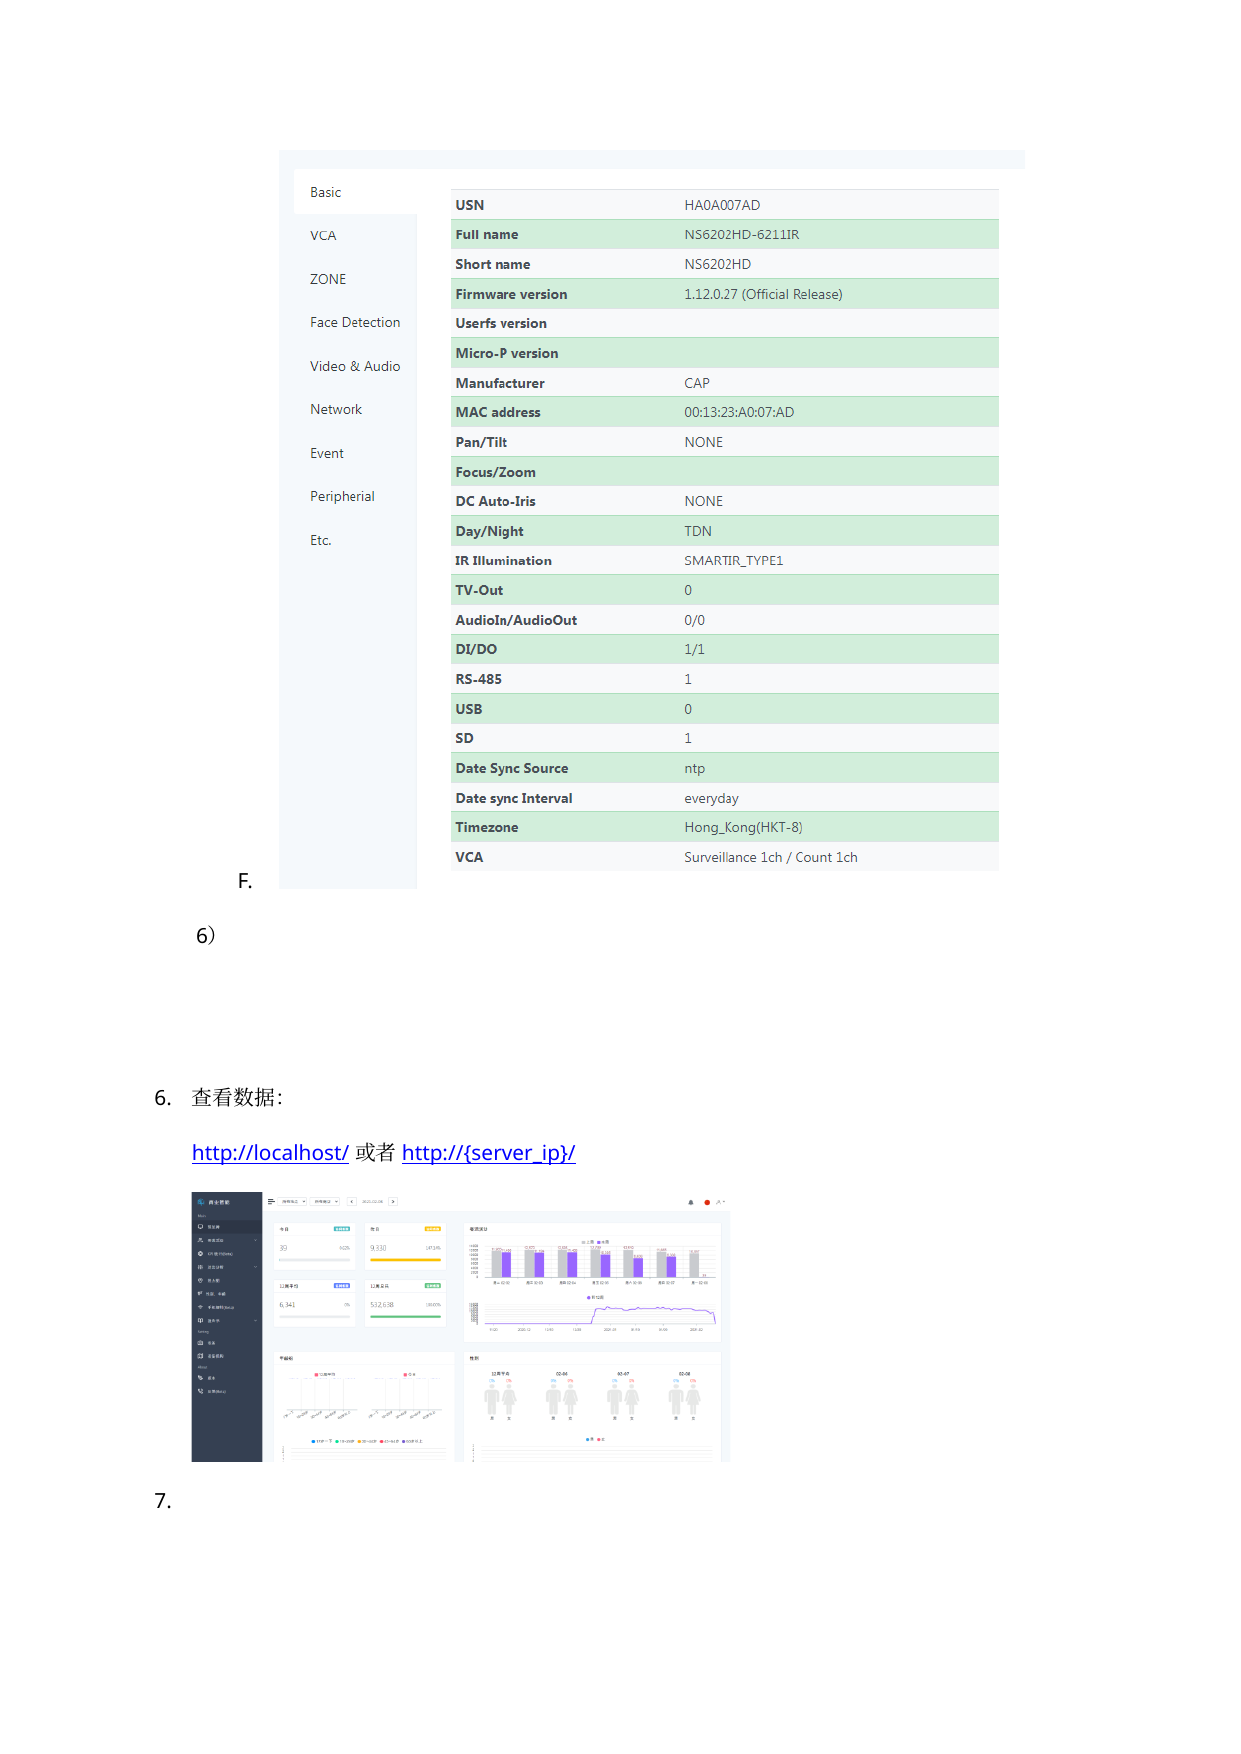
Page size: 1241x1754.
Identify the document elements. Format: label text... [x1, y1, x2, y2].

list 查看数据： [154, 1081, 1128, 1111]
list http://localhost/ 或者 http://{server_ip}/ [192, 1137, 1128, 1167]
picture [191, 1192, 731, 1462]
picture [279, 150, 1025, 889]
